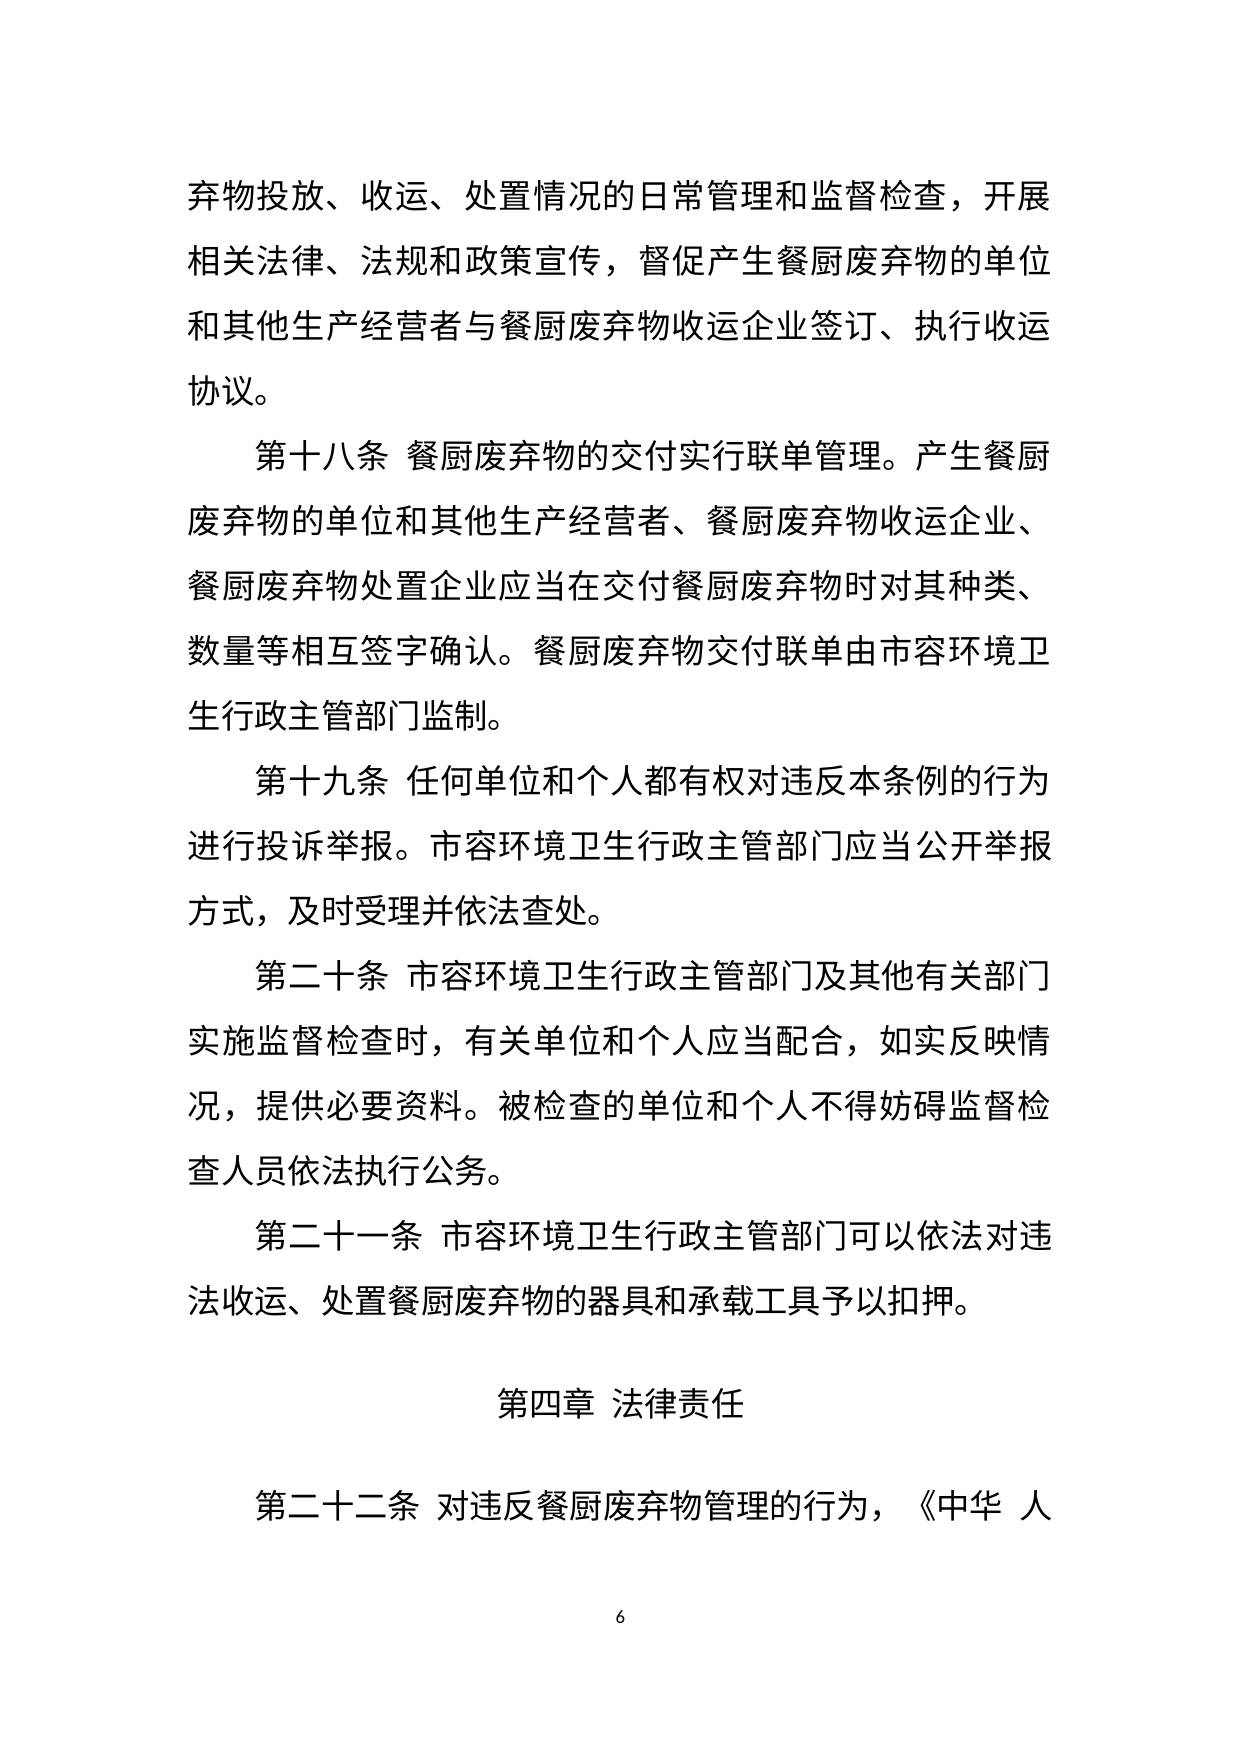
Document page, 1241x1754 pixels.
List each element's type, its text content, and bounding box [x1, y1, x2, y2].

text 第二十条 市容环境卫生行政主管部门及其他有关部门实施监督检查时，有关单位和个人应当配合，如实反映情况，提供必要资料。被检查的单位和个人不得妨碍监督检查人员依法执行公务。 [187, 942, 1053, 1202]
text 第十八条 餐厨废弃物的交付实行联单管理。产生餐厨废弃物的单位和其他生产经营者、餐厨废弃物收运企业、餐厨废弃物处置企业应当在交付餐厨废弃物时对其种类、数量等相互签字确认。餐厨废弃物交付联单由市容环境卫生行政主管部门监制。 [187, 422, 1053, 747]
text 第四章 法律责任 [187, 1377, 1053, 1426]
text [187, 1471, 1053, 1536]
list 第十九条 任何单位和个人都有权对违反本条例的行为进行投诉举报。市容环境卫生行政主管部门应当公开举报方式，及时受理并依法查处。 [187, 747, 1053, 942]
list 第二十一条 市容环境卫生行政主管部门可以依法对违法收运、处置餐厨废弃物的器具和承载工具予以扣押。 [187, 1202, 1053, 1332]
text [187, 162, 1053, 422]
